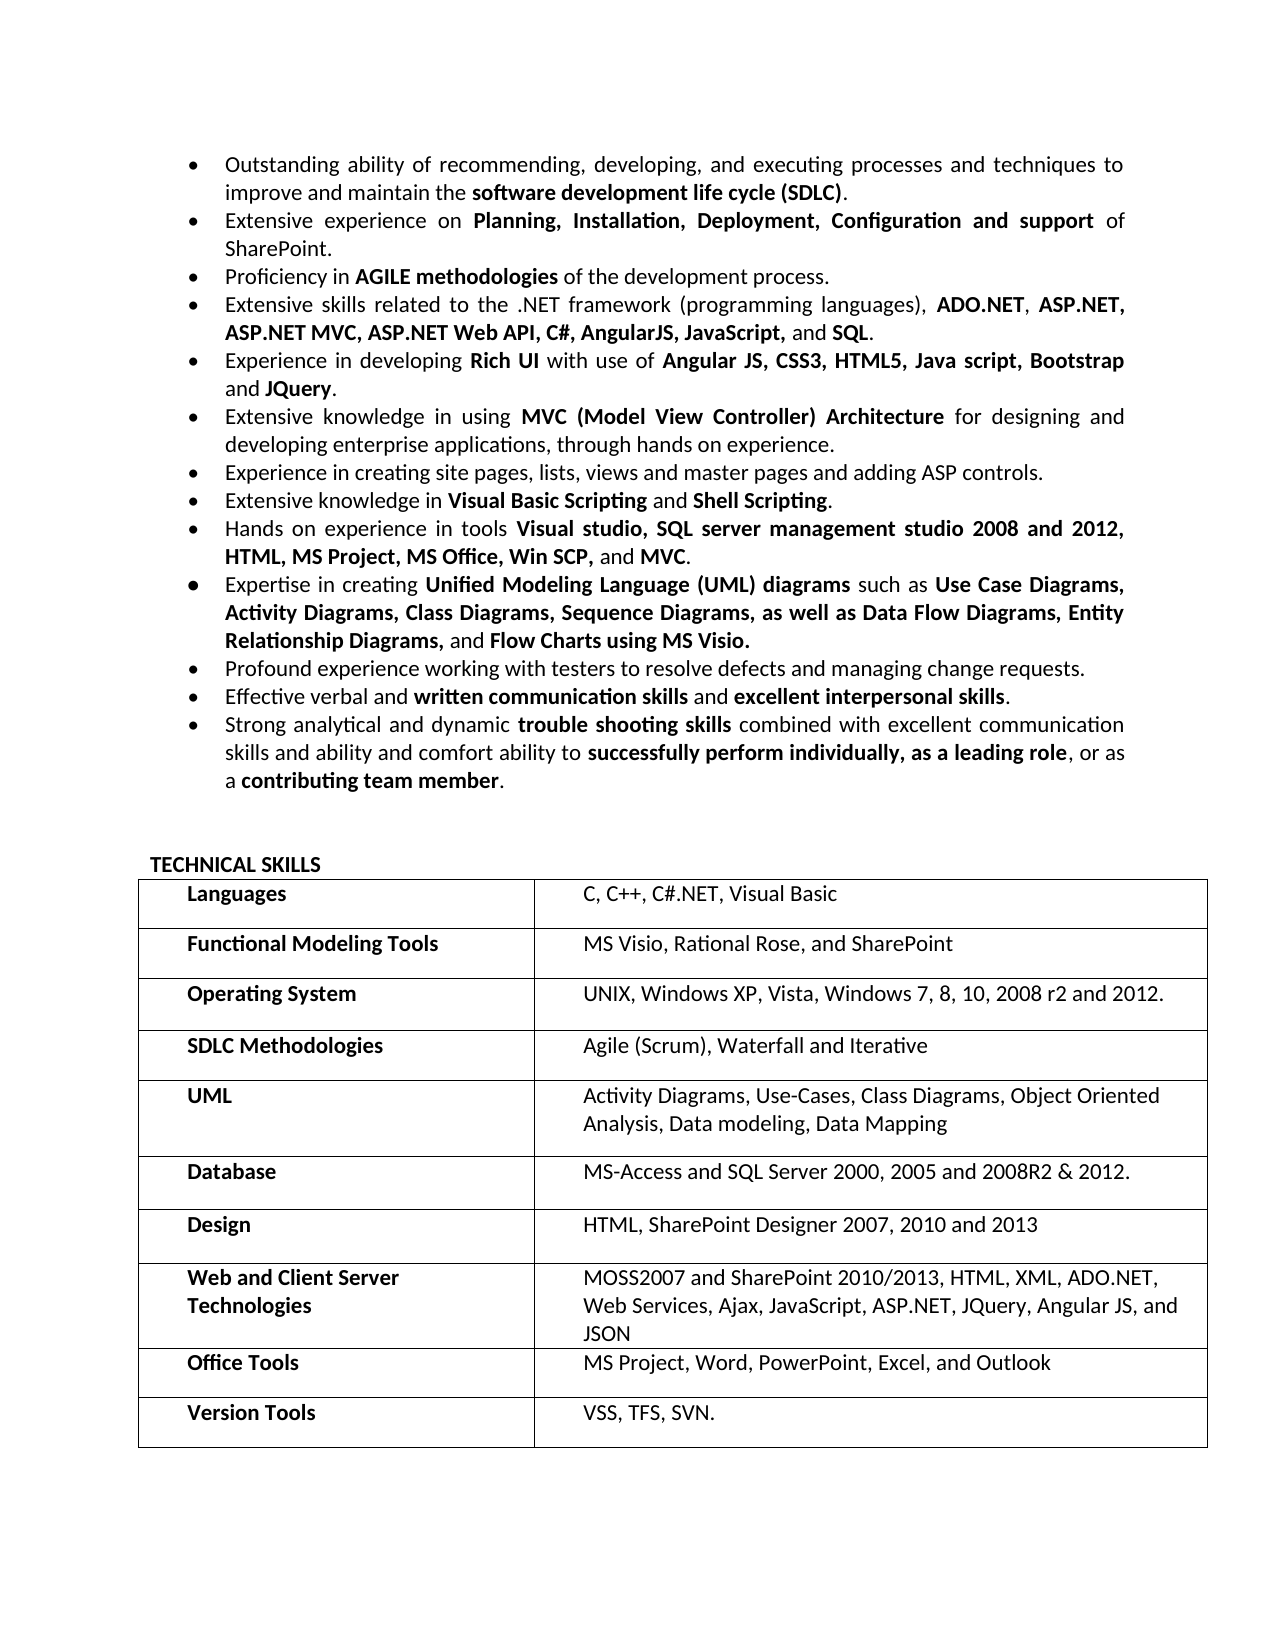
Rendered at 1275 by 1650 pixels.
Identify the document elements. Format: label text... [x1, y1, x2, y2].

list Expertise in creating Unified Modeling Language (UML) diagrams such as Use Case Diagrams, Activity Diagrams, Class Diagrams, Sequence Diagrams, as well as Data Flow Diagrams, Entity Relationship Diagrams, and Flow Charts using MS Visio. [187, 570, 1125, 654]
table_cell MS Visio, Rational Rose, and SharePoint [535, 929, 1207, 978]
list Extensive knowledge in using MVC (Model View Controller) Architecture for designing and developing enterprise applications, through hands on experience. [187, 402, 1125, 458]
table_cell Agile (Scrum), Waterfall and Iterative [535, 1031, 1207, 1080]
list Proficiency in AGILE methodologies of the development process. [187, 262, 1125, 290]
list Strong analytical and dynamic trouble shooting skills combined with excellent communication skills and ability and comfort ability to successfully perform individually, as a leading role, or as a contributing team member. [187, 710, 1125, 794]
list Extensive experience on Planning, Installation, Deployment, Configuration and support of SharePoint. [187, 206, 1125, 262]
list Experience in developing Rich UI with use of Angular JS, CSS3, HTML5, Java script, Bootstrap and JQuery. [187, 346, 1125, 402]
table_cell Design [139, 1210, 534, 1262]
list Hands on experience in tools Visual studio, SQL server management studio 2008 and 2012, HTML, MS Project, MS Office, Win SCP, and MVC. [187, 514, 1125, 570]
table_cell Operating System [139, 979, 534, 1030]
table_cell Version Tools [139, 1398, 534, 1447]
table_cell UML [139, 1081, 534, 1156]
list Experience in creating site pages, lists, views and master pages and adding ASP controls. [187, 458, 1125, 486]
table_cell Functional Modeling Tools [139, 929, 534, 978]
table_cell Database [139, 1157, 534, 1209]
table_header C, C++, C#.NET, Visual Basic [535, 880, 1207, 928]
list Outstanding ability of recommending, developing, and executing processes and techniques to improve and maintain the software development life cycle (SDLC). [187, 150, 1125, 206]
table_cell MS-Access and SQL Server 2000, 2005 and 2008R2 & 2012. [535, 1157, 1207, 1209]
table_cell Office Tools [139, 1349, 534, 1397]
table_cell HTML, SharePoint Designer 2007, 2010 and 2013 [535, 1210, 1207, 1262]
table_header Languages [139, 880, 534, 928]
table_cell MS Project, Word, PowerPoint, Excel, and Outlook [535, 1349, 1207, 1397]
table_cell SDLC Methodologies [139, 1031, 534, 1080]
table_cell Activity Diagrams, Use-Cases, Class Diagrams, Object Oriented Analysis, Data modeling, Data Mapping [535, 1081, 1207, 1156]
table_cell Web and Client Server Technologies [139, 1264, 534, 1347]
list Extensive knowledge in Visual Basic Scripting and Shell Scripting. [187, 486, 1125, 514]
text TECHNICAL SKILLS [150, 851, 1125, 878]
list Extensive skills related to the .NET framework (programming languages), ADO.NET, ASP.NET, ASP.NET MVC, ASP.NET Web API, C#, AngularJS, JavaScript, and SQL. [187, 290, 1125, 346]
table_cell VSS, TFS, SVN. [535, 1398, 1207, 1447]
table_cell MOSS2007 and SharePoint 2010/2013, HTML, XML, ADO.NET, Web Services, Ajax, JavaScript, ASP.NET, JQuery, Angular JS, and JSON [535, 1264, 1207, 1347]
table_cell UNIX, Windows XP, Vista, Windows 7, 8, 10, 2008 r2 and 2012. [535, 979, 1207, 1030]
list Effective verbal and written communication skills and excellent interpersonal skills. [187, 682, 1125, 710]
list Profound experience working with testers to resolve defects and managing change requests. [187, 654, 1125, 682]
